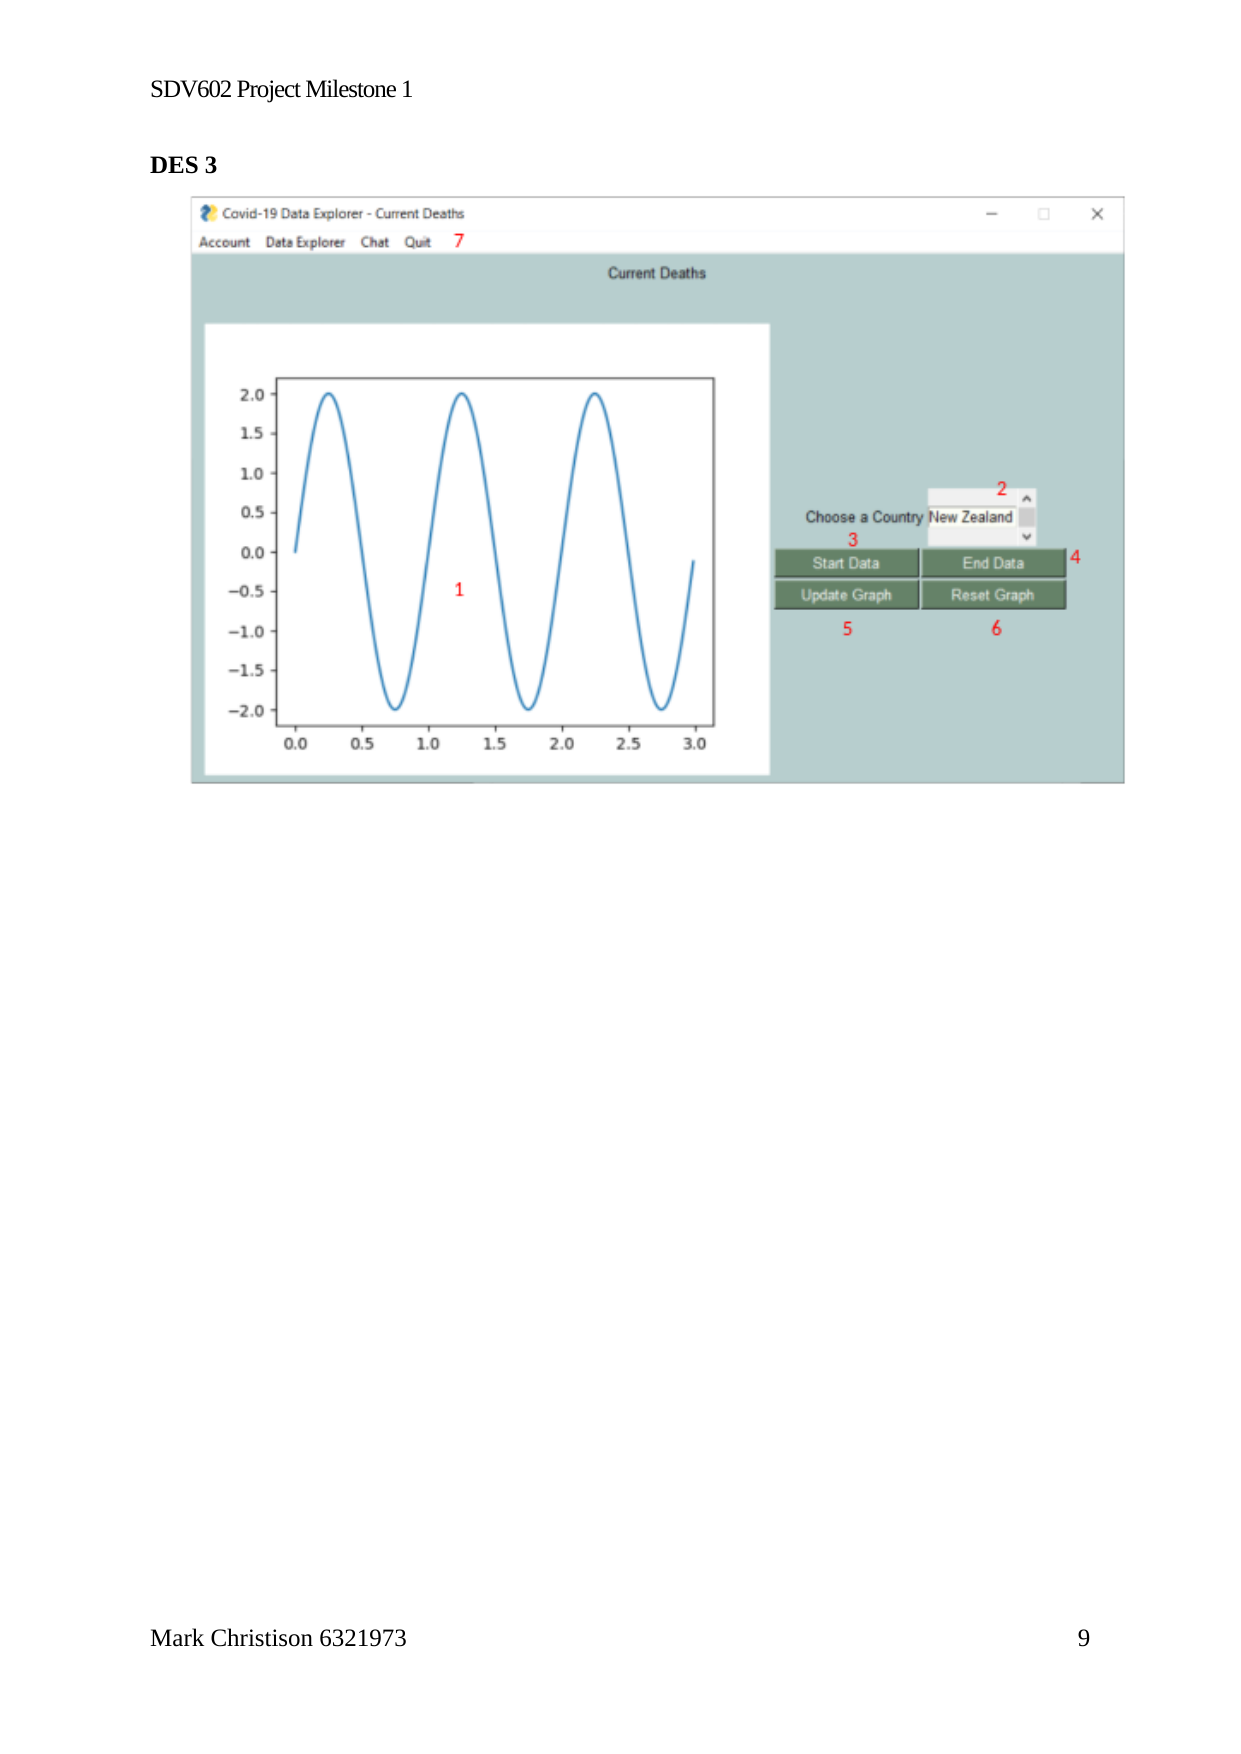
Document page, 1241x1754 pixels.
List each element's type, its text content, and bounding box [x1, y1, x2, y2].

subtitle DES 3 [150, 150, 1090, 179]
